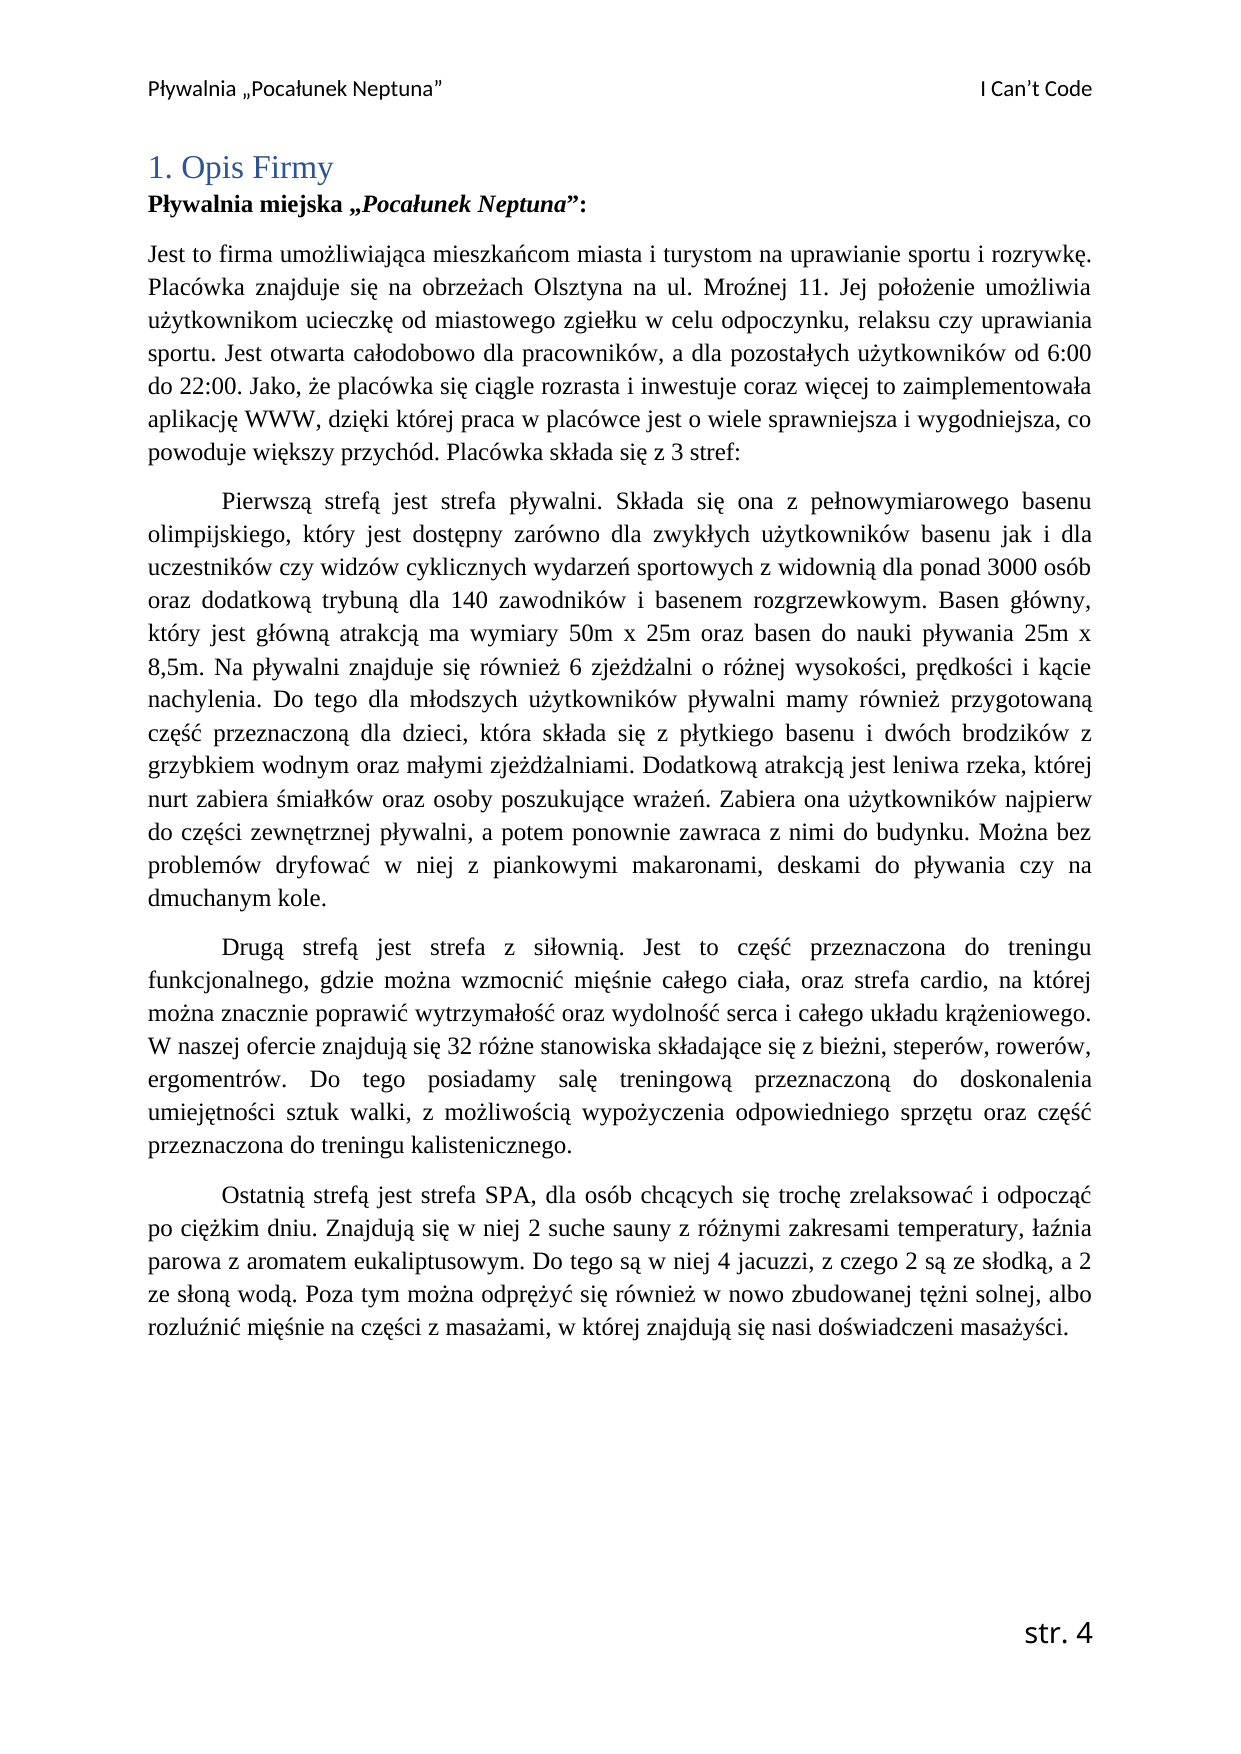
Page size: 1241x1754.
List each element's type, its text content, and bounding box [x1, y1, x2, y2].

text Pierwszą strefą jest strefa pływalni. Składa się ona z pełnowymiarowego basenu olimpijskiego, który jest dostępny zarówno dla zwykłych użytkowników basenu jak i dla uczestników czy widzów cyklicznych wydarzeń sportowych z widownią dla ponad 3000 osób oraz dodatkową trybuną dla 140 zawodników i basenem rozgrzewkowym. Basen główny, który jest główną atrakcją ma wymiary 50m x 25m oraz basen do nauki pływania 25m x 8,5m. Na pływalni znajduje się również 6 zjeżdżalni o różnej wysokości, prędkości i kącie nachylenia. Do tego dla młodszych użytkowników pływalni mamy również przygotowaną część przeznaczoną dla dzieci, która składa się z płytkiego basenu i dwóch brodzików z grzybkiem wodnym oraz małymi zjeżdżalniami. Dodatkową atrakcją jest leniwa rzeka, której nurt zabiera śmiałków oraz osoby poszukujące wrażeń. Zabiera ona użytkowników najpierw do części zewnętrznej pływalni, a potem ponownie zawraca z nimi do budynku. Można bez problemów dryfować w niej z piankowymi makaronami, deskami do pływania czy na dmuchanym kole. [148, 486, 1093, 911]
text Pływalnia miejska „Pocałunek Neptuna”: [148, 189, 1093, 218]
text Ostatnią strefą jest strefa SPA, dla osób chcących się trochę zrelaksować i odpocząć po ciężkim dniu. Znajdują się w niej 2 suche sauny z różnymi zakresami temperatury, łaźnia parowa z aromatem eukaliptusowym. Do tego są w niej 4 jacuzzi, z czego 2 są ze słodką, a 2 ze słoną wodą. Poza tym można odprężyć się również w nowo zbudowanej tężni solnej, albo rozluźnić mięśnie na części z masażami, w której znajdują się nasi doświadczeni masażyści. [148, 1180, 1093, 1341]
text Drugą strefą jest strefa z siłownią. Jest to część przeznaczona do treningu funkcjonalnego, gdzie można wzmocnić mięśnie całego ciała, oraz strefa cardio, na której można znacznie poprawić wytrzymałość oraz wydolność serca i całego układu krążeniowego. W naszej ofercie znajdują się 32 różne stanowiska składające się z bieżni, steperów, rowerów, ergomentrów. Do tego posiadamy salę treningową przeznaczoną do doskonalenia umiejętności sztuk walki, z możliwością wypożyczenia odpowiedniego sprzętu oraz część przeznaczona do treningu kalistenicznego. [148, 932, 1093, 1159]
text Jest to firma umożliwiająca mieszkańcom miasta i turystom na uprawianie sportu i rozrywkę. Placówka znajduje się na obrzeżach Olsztyna na ul. Mroźnej 11. Jej położenie umożliwia użytkownikom ucieczkę od miastowego zgiełku w celu odpoczynku, relaksu czy uprawiania sportu. Jest otwarta całodobowo dla pracowników, a dla pozostałych użytkowników od 6:00 do 22:00. Jako, że placówka się ciągle rozrasta i inwestuje coraz więcej to zaimplementowała aplikację WWW, dzięki której praca w placówce jest o wiele sprawniejsza i wygodniejsza, co powoduje większy przychód. Placówka składa się z 3 stref: [148, 239, 1093, 466]
subtitle 1. Opis Firmy [148, 148, 1093, 186]
